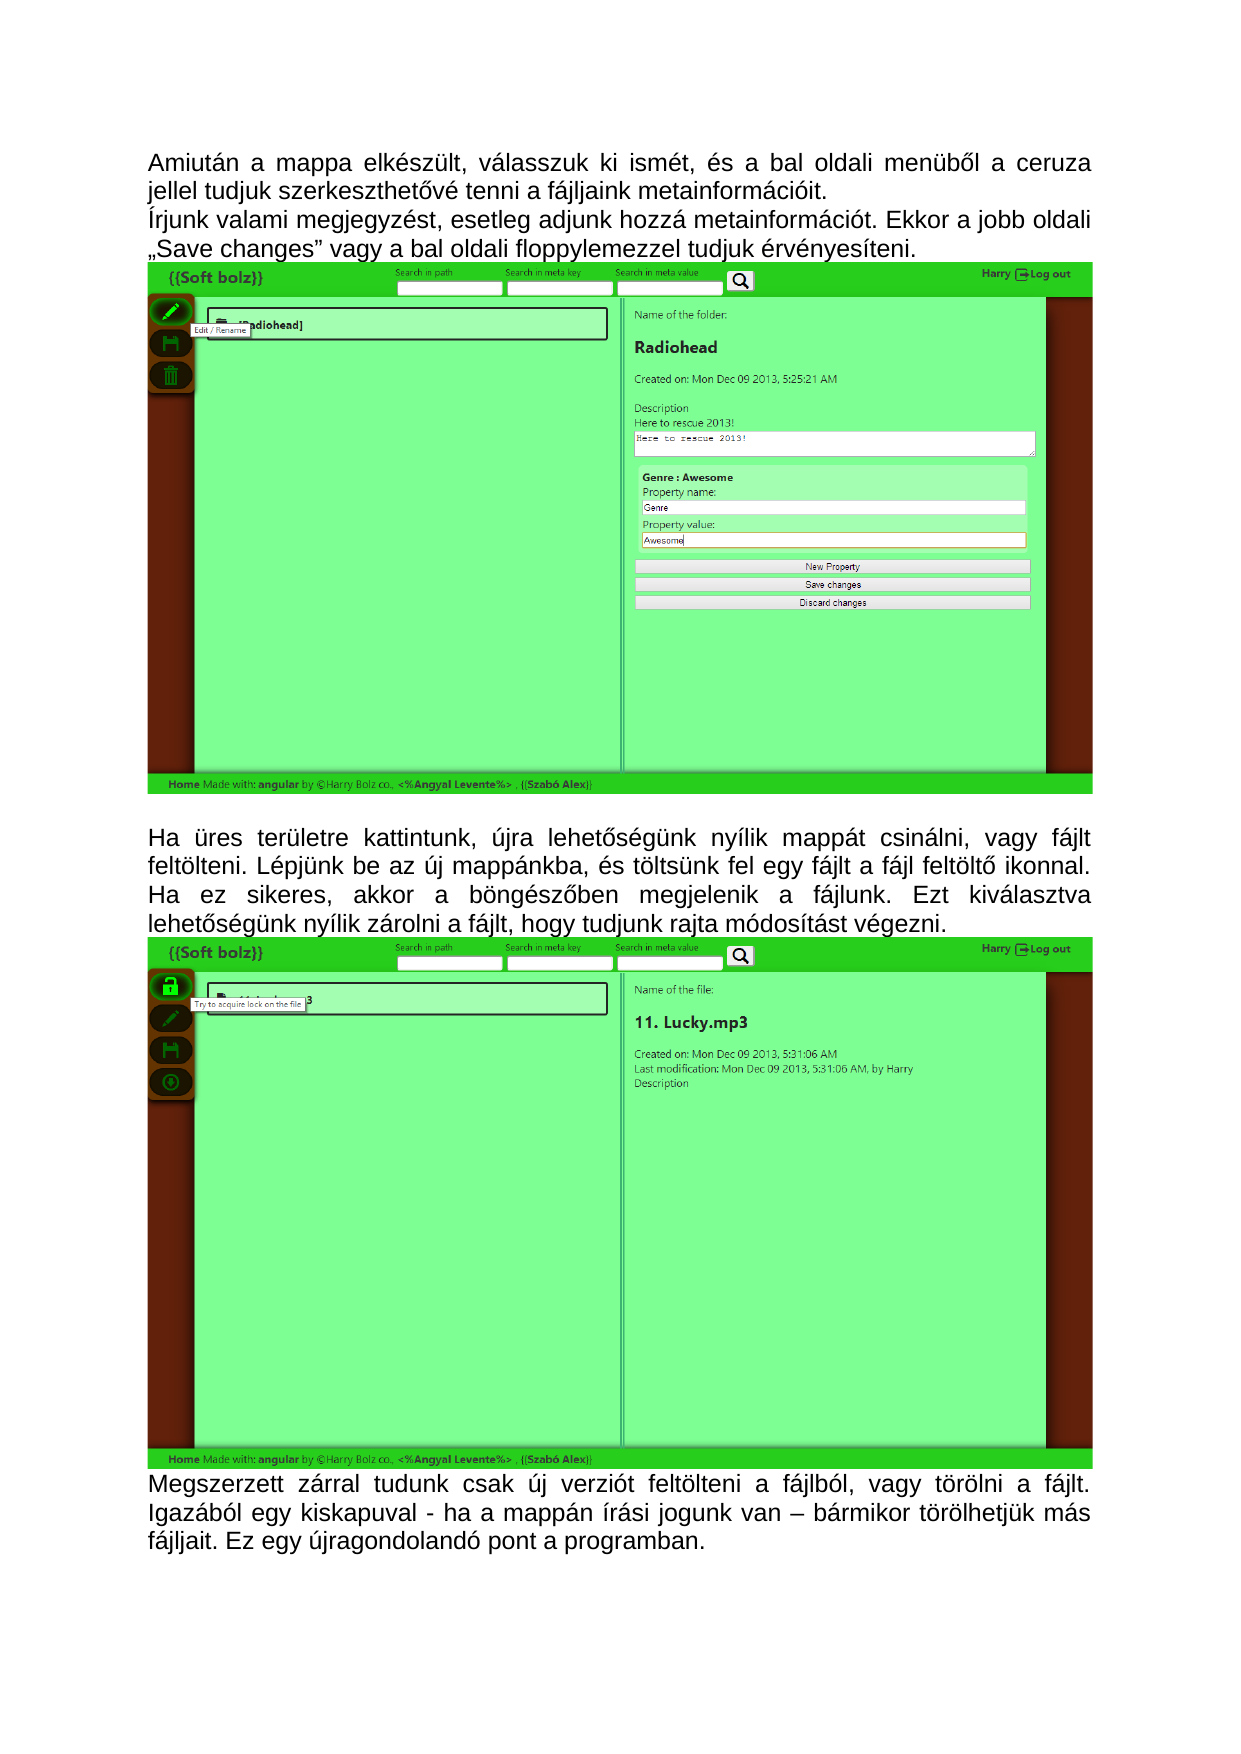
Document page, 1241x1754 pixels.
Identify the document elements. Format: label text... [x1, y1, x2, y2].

picture [147, 262, 1093, 794]
text Megszerzett zárral tudunk csak új verziót feltölteni a fájlból, vagy törölni a fájlt. Igazából egy kiskapuval - ha a mappán írási jogunk van – bármikor törölhetjük más fájljait. Ez egy újragondolandó pont a programban. [148, 1469, 1093, 1555]
picture [147, 937, 1093, 1469]
text Amiután a mappa elkészült, válasszuk ki ismét, és a bal oldali menüből a ceruza jellel tudjuk szerkeszthetővé tenni a fájljaink metainformációit. [148, 148, 1093, 205]
text Írjunk valami megjegyzést, esetleg adjunk hozzá metainformációt. Ekkor a jobb oldali „Save changes” vagy a bal oldali floppylemezzel tudjuk érvényesíteni. [148, 205, 1093, 262]
text Ha üres területre kattintunk, újra lehetőségünk nyílik mappát csinálni, vagy fájlt feltölteni. Lépjünk be az új mappánkba, és töltsünk fel egy fájlt a fájl feltöltő ikonnal. Ha ez sikeres, akkor a böngészőben megjelenik a fájlunk. Ezt kiválasztva lehetőségünk nyílik zárolni a fájlt, hogy tudjunk rajta módosítást végezni. [148, 823, 1093, 937]
